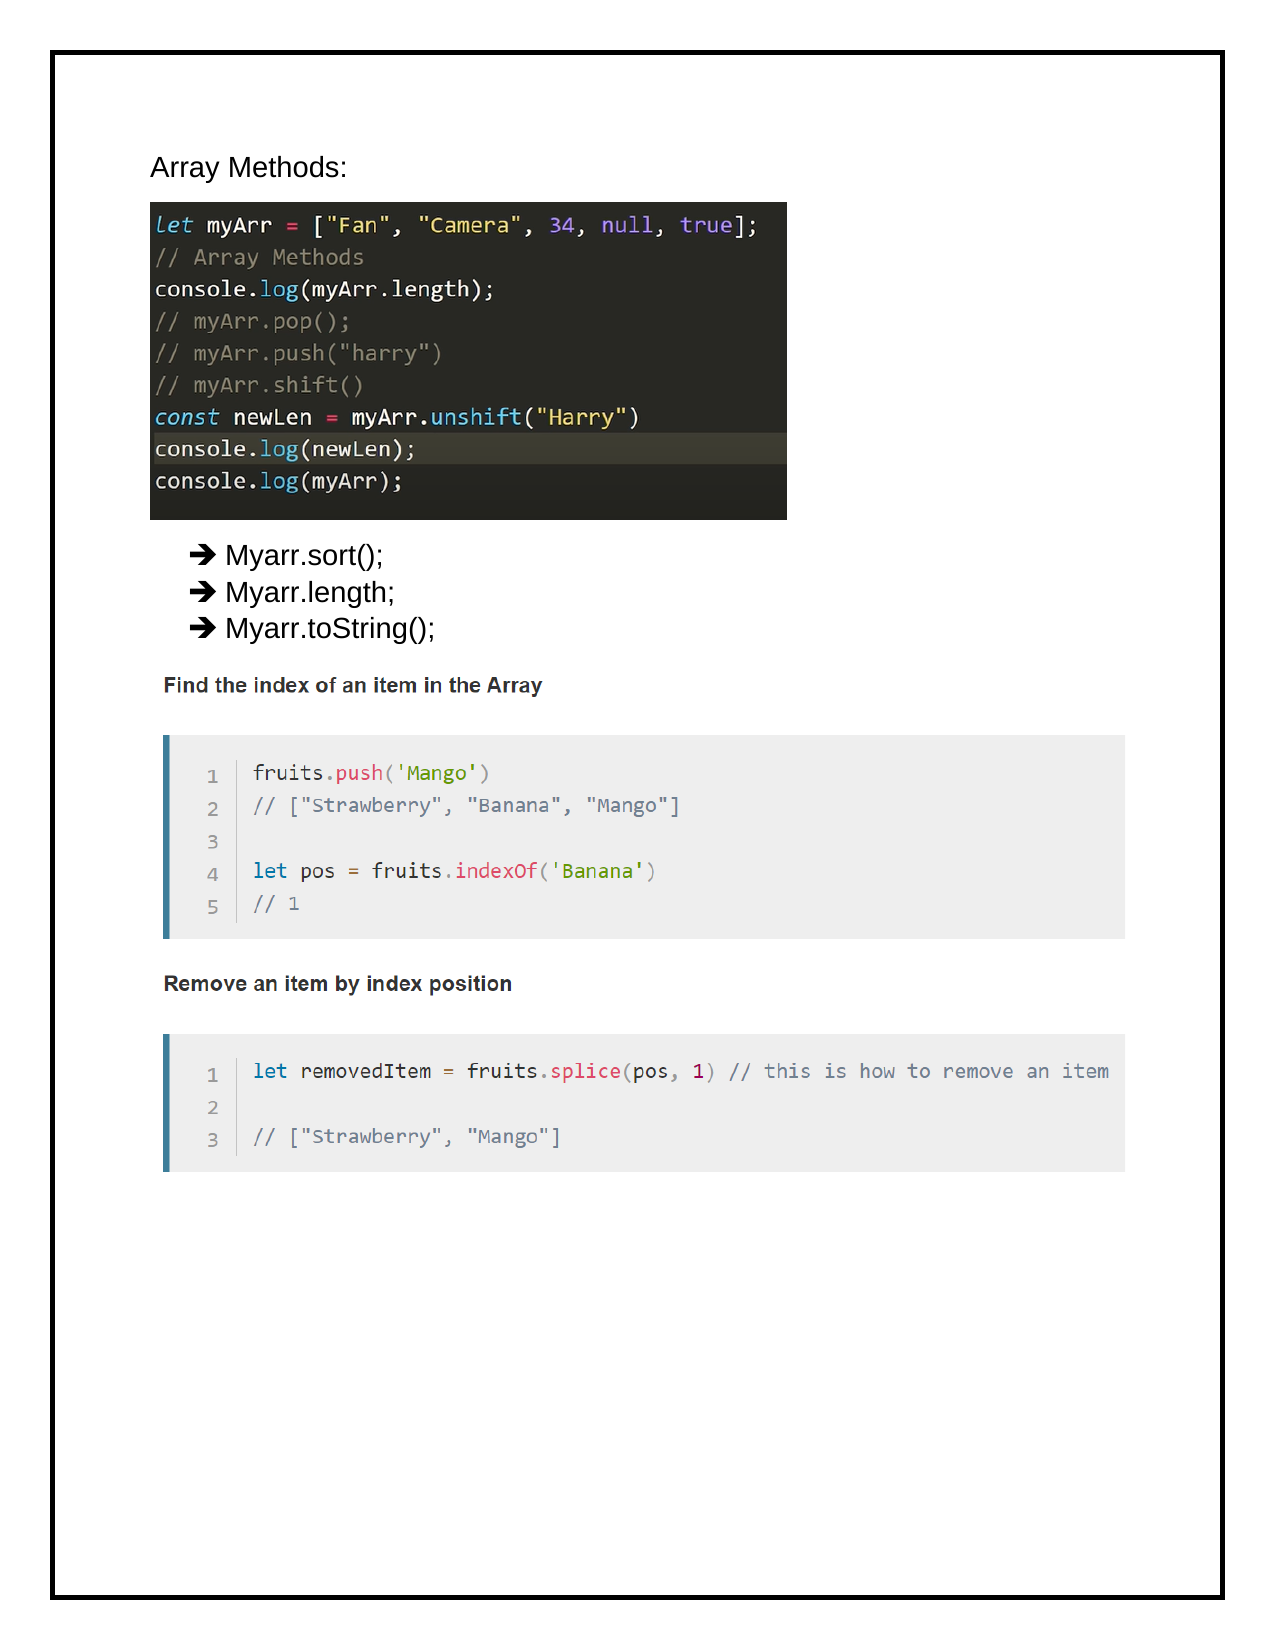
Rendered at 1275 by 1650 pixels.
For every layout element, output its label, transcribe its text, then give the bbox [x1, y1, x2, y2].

picture [150, 664, 1125, 1181]
list Myarr.length; [187, 575, 1125, 608]
text Array Methods: [150, 150, 1125, 183]
list Myarr.toString(); [187, 611, 1125, 645]
picture [150, 202, 787, 520]
list Myarr.sort(); [187, 538, 1125, 572]
